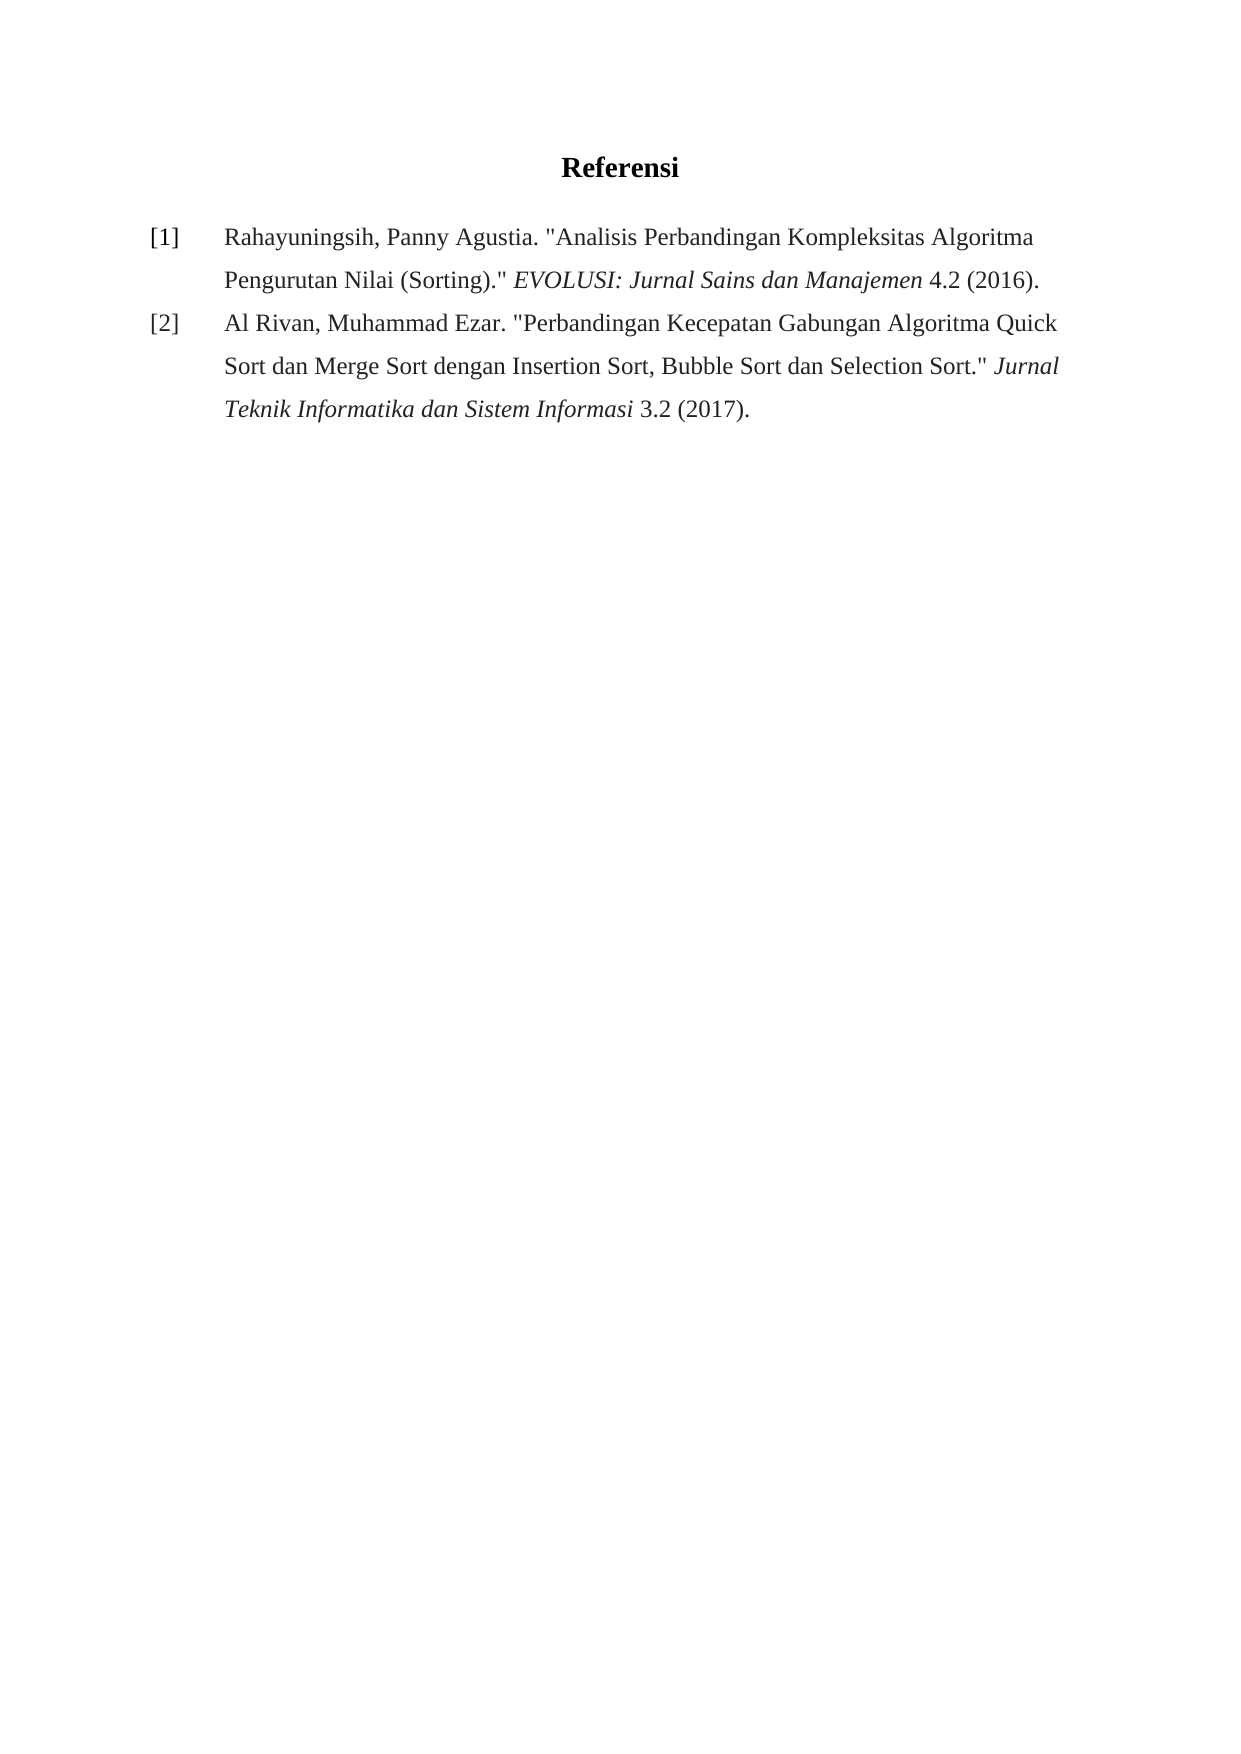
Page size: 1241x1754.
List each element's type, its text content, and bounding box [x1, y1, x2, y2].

text [1] Rahayuningsih, Panny Agustia. "Analisis Perbandingan Kompleksitas Algoritma Pengurutan Nilai (Sorting)." EVOLUSI: Jurnal Sains dan Manajemen 4.2 (2016). [150, 222, 1090, 293]
text Referensi [150, 150, 1090, 183]
text [2] Al Rivan, Muhammad Ezar. "Perbandingan Kecepatan Gabungan Algoritma Quick Sort dan Merge Sort dengan Insertion Sort, Bubble Sort dan Selection Sort." Jurnal Teknik Informatika dan Sistem Informasi 3.2 (2017). [150, 308, 1090, 423]
